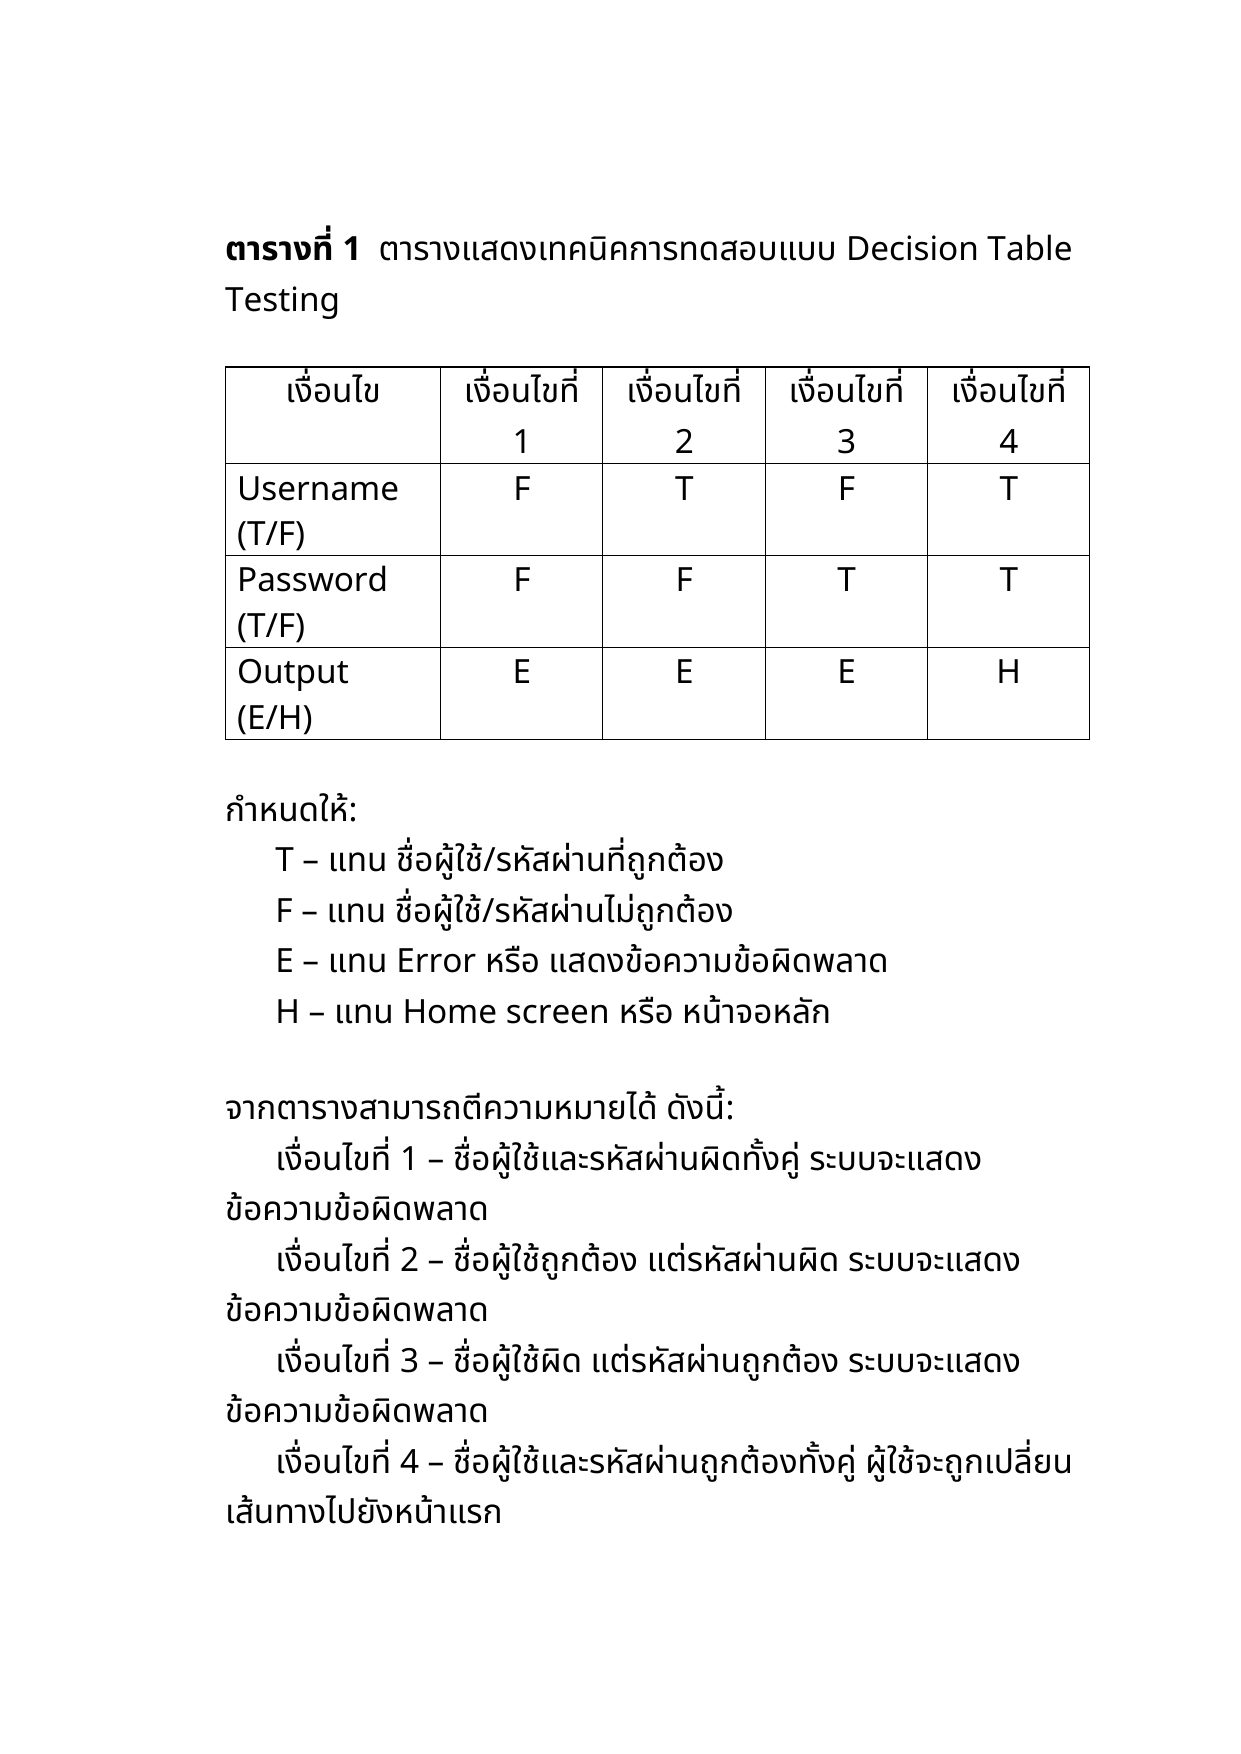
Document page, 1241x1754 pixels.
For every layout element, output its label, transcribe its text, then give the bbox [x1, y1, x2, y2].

table_cell Password (T/F) [226, 556, 440, 647]
text เงื่อนไขที่ 3 – ชื่อผู้ใช้ผิด แต่รหัสผ่านถูกต้อง ระบบจะแสดงข้อความข้อผิดพลาด [225, 1337, 1090, 1438]
text H – แทน Home screen หรือ หน้าจอหลัก [225, 988, 1090, 1038]
table_header เงื่อนไข [226, 368, 440, 463]
table_cell F [441, 556, 602, 647]
table_cell T [928, 556, 1089, 647]
table_cell T [603, 464, 765, 555]
text เงื่อนไขที่ 2 – ชื่อผู้ใช้ถูกต้อง แต่รหัสผ่านผิด ระบบจะแสดงข้อความข้อผิดพลาด [225, 1236, 1090, 1337]
text ตารางที่ 1 ตารางแสดงเทคนิคการทดสอบแบบ Decision Table Testing [225, 225, 1090, 321]
table_header เงื่อนไขที่ 4 [928, 368, 1089, 463]
table_header เงื่อนไขที่ 2 [603, 368, 765, 463]
table_header เงื่อนไขที่ 1 [441, 368, 602, 463]
text กำหนดให้: [225, 785, 1090, 836]
table_cell F [441, 464, 602, 555]
text F – แทน ชื่อผู้ใช้/รหัสผ่านไม่ถูกต้อง [225, 887, 1090, 937]
text T – แทน ชื่อผู้ใช้/รหัสผ่านที่ถูกต้อง [225, 836, 1090, 887]
text เงื่อนไขที่ 1 – ชื่อผู้ใช้และรหัสผ่านผิดทั้งคู่ ระบบจะแสดงข้อความข้อผิดพลาด [225, 1134, 1090, 1236]
text เงื่อนไขที่ 4 – ชื่อผู้ใช้และรหัสผ่านถูกต้องทั้งคู่ ผู้ใช้จะถูกเปลี่ยนเส้นทางไปยังหน้าแรก [225, 1438, 1090, 1539]
table_cell T [928, 464, 1089, 555]
table_cell Output (E/H) [226, 648, 440, 739]
table_cell Username (T/F) [226, 464, 440, 555]
table_cell E [441, 648, 602, 739]
table_cell T [766, 556, 927, 647]
table_cell F [603, 556, 765, 647]
table_cell H [928, 648, 1089, 739]
table_header เงื่อนไขที่ 3 [766, 368, 927, 463]
table_cell F [766, 464, 927, 555]
table_cell E [603, 648, 765, 739]
text E – แทน Error หรือ แสดงข้อความข้อผิดพลาด [225, 937, 1090, 988]
table_cell E [766, 648, 927, 739]
text จากตารางสามารถตีความหมายได้ ดังนี้: [225, 1084, 1090, 1134]
